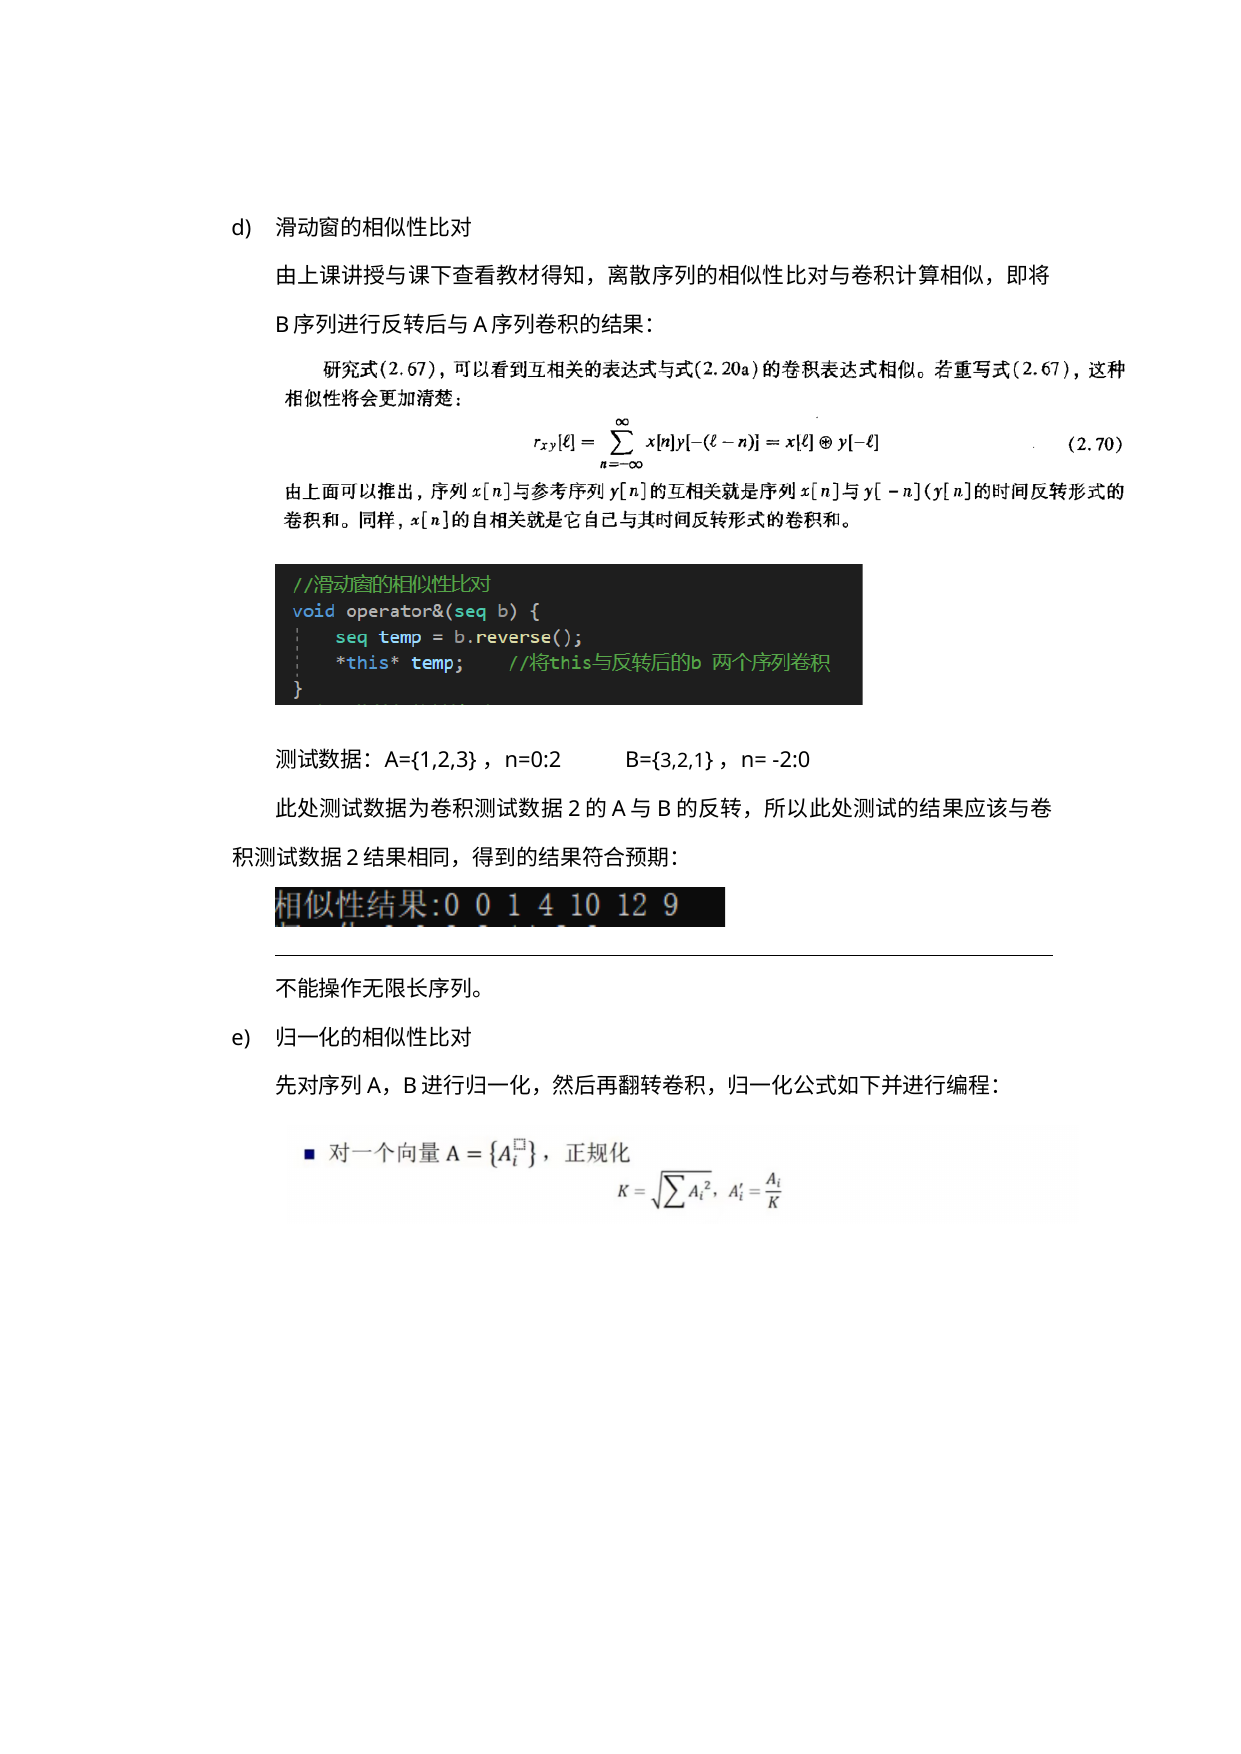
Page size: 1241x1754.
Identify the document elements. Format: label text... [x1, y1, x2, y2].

list 由上课讲授与课下查看教材得知，离散序列的相似性比对与卷积计算相似，即将B序列进行反转后与A序列卷积的结果： [275, 258, 1053, 339]
picture [275, 354, 1141, 532]
list 测试数据：A={1,2,3} ，n=0:2 B={3,2,1} ，n= -2:0 [232, 742, 1053, 774]
picture [275, 887, 725, 927]
list 此处测试数据为卷积测试数据2的A与B的反转，所以此处测试的结果应该与卷积测试数据2结果相同，得到的结果符合预期： [232, 790, 1053, 872]
list 归一化的相似性比对 [231, 1019, 1053, 1052]
list 先对序列A，B进行归一化，然后再翻转卷积，归一化公式如下并进行编程： [275, 1068, 1053, 1100]
picture [288, 1126, 1078, 1224]
list 滑动窗的相似性比对 [231, 209, 1053, 242]
list 不能操作无限长序列。 [275, 971, 1053, 1003]
picture [275, 564, 863, 705]
